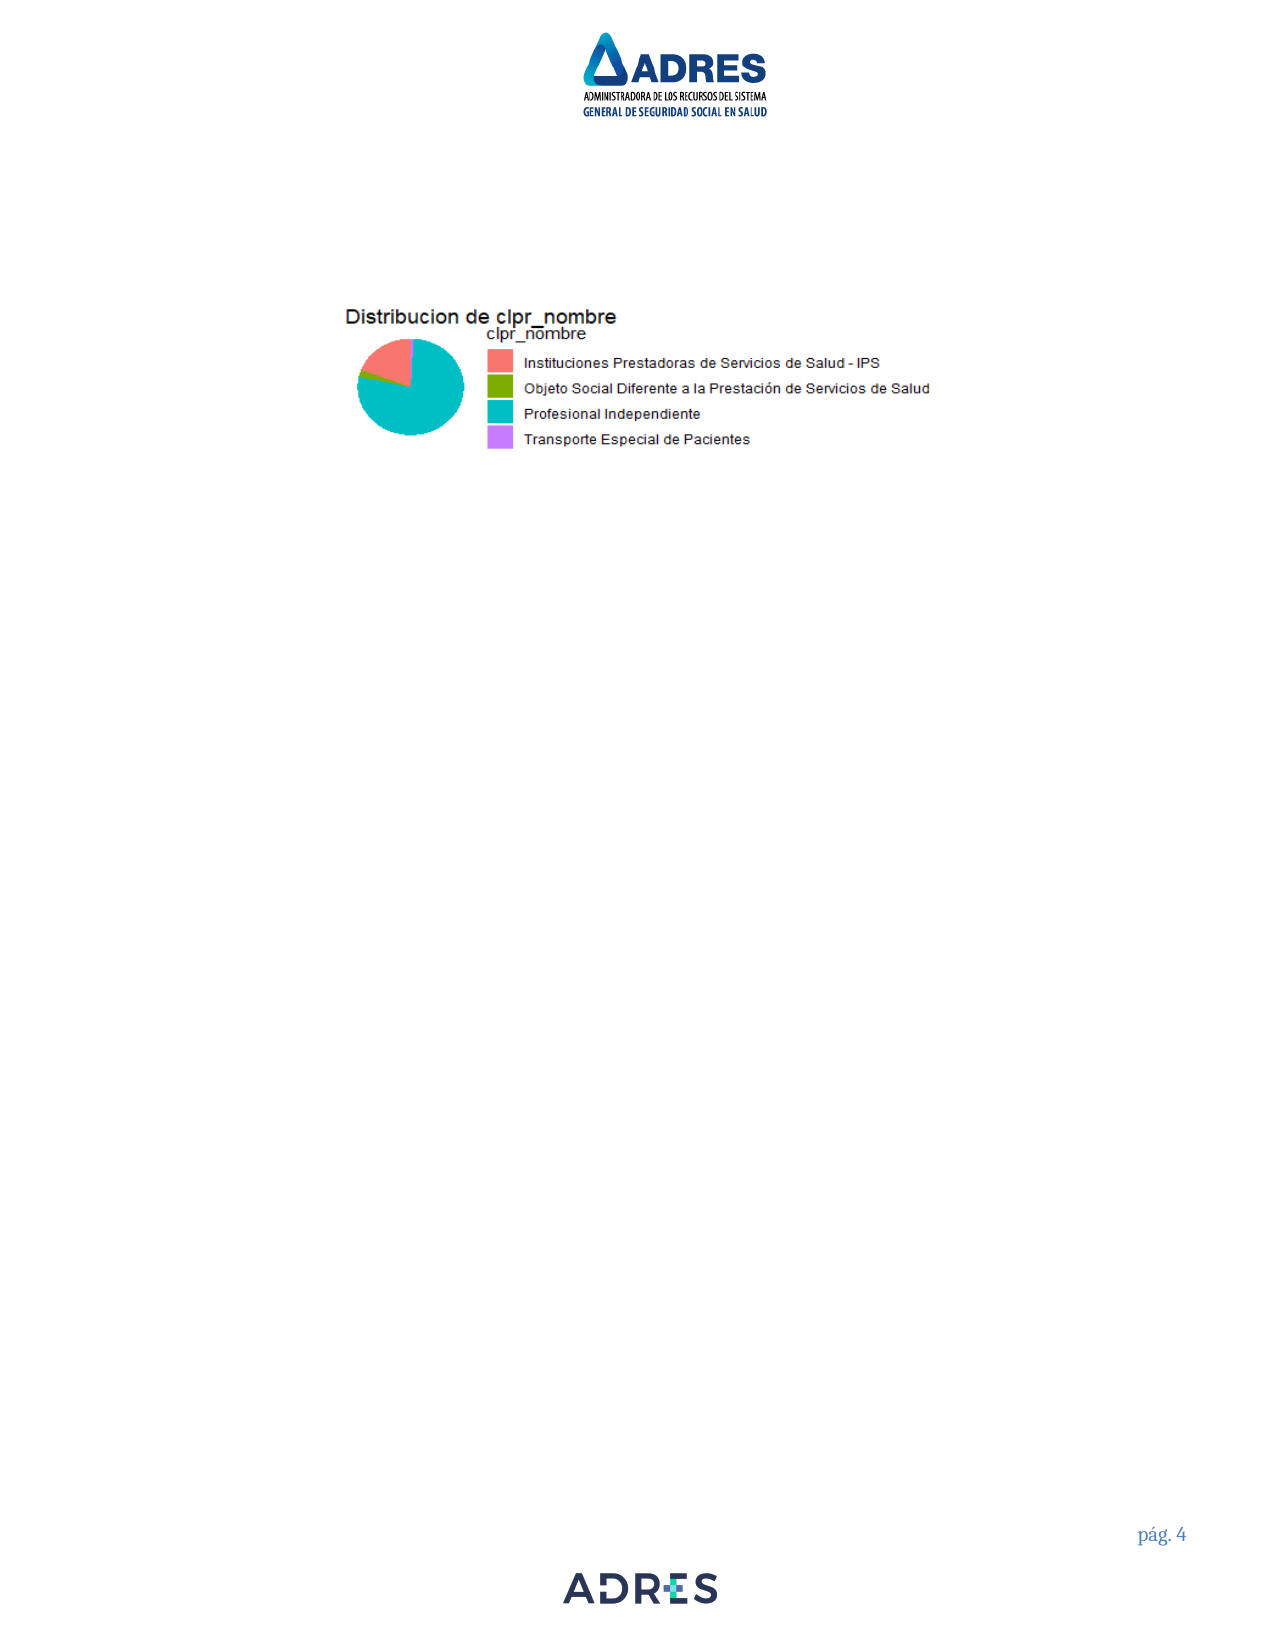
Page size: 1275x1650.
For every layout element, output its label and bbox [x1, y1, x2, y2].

picture [558, 1558, 722, 1616]
picture [345, 161, 930, 586]
picture [557, 12, 780, 137]
